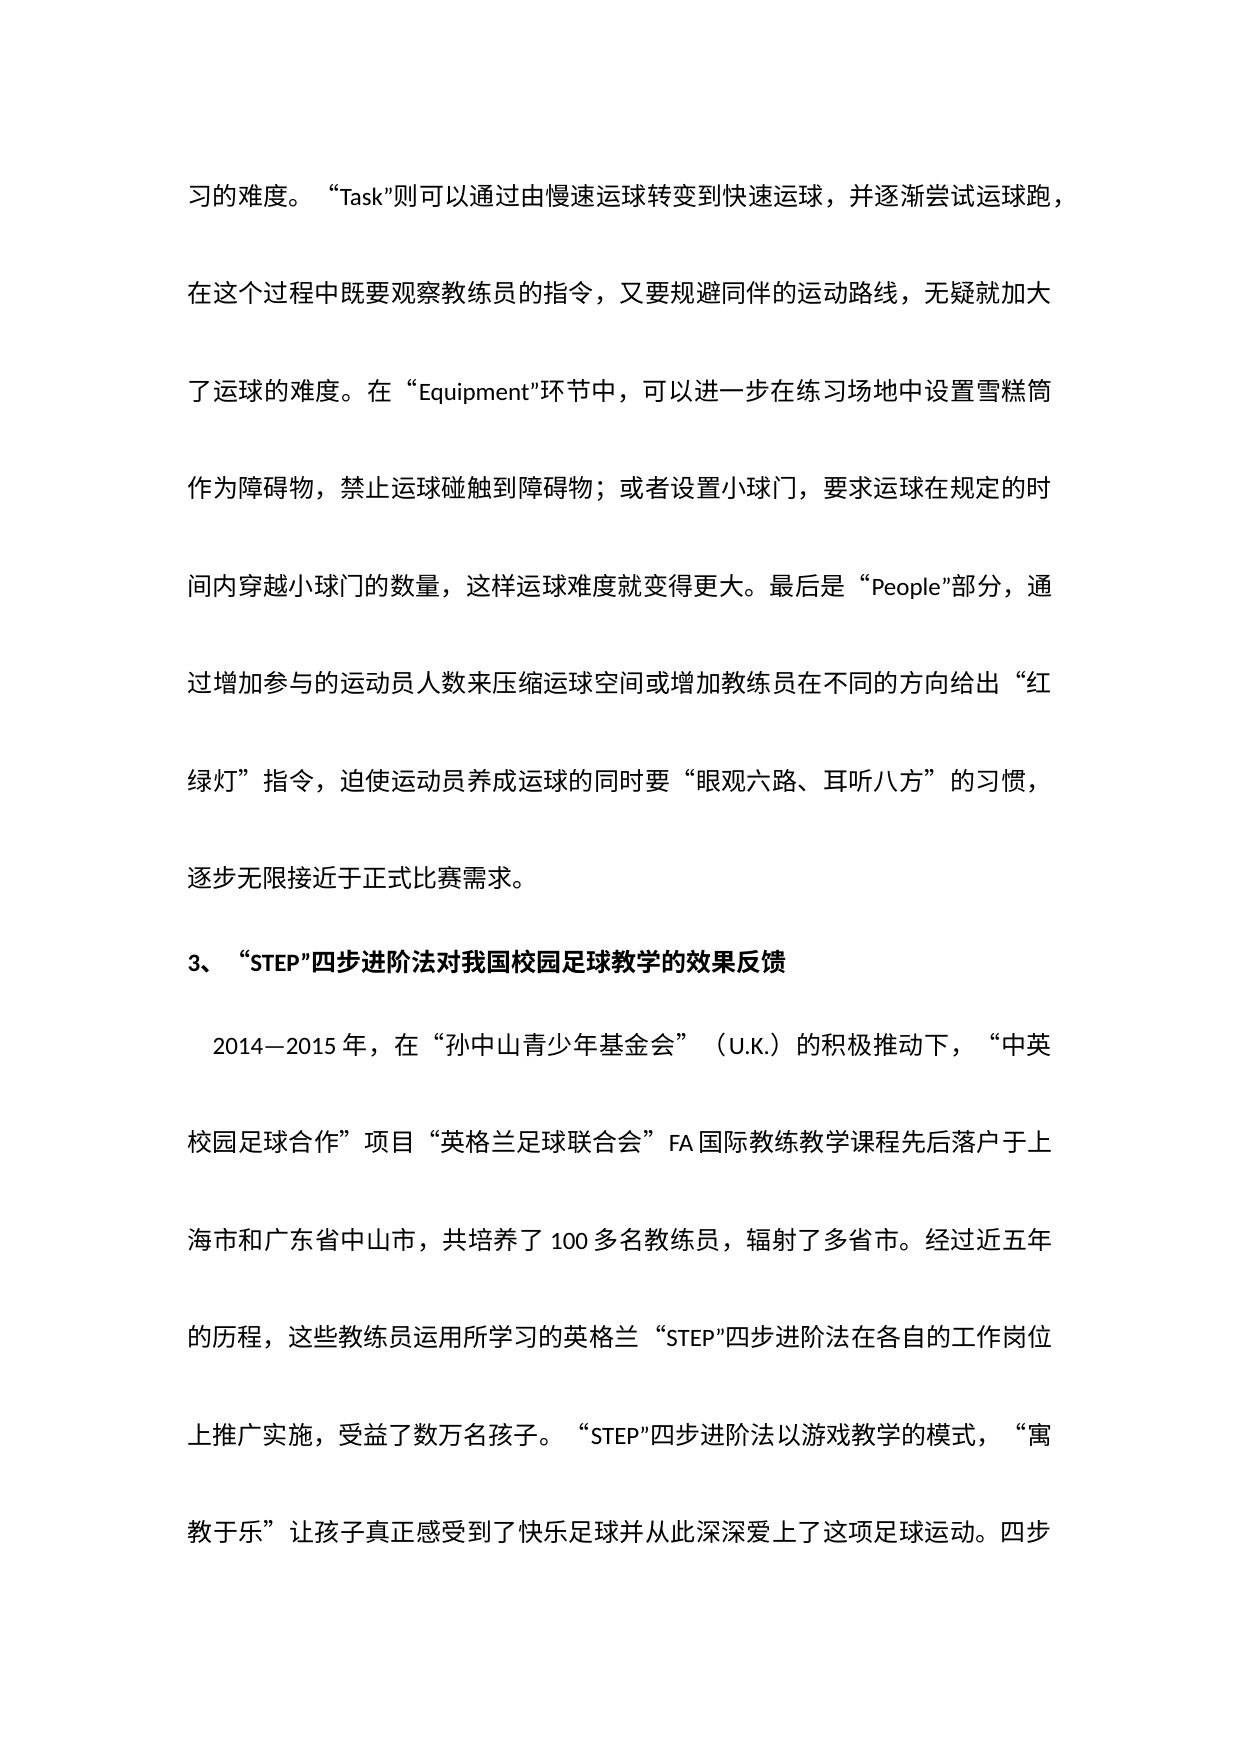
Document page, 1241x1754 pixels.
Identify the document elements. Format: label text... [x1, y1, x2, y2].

list 3、“STEP”四步进阶法对我国校园足球教学的效果反馈 [187, 928, 1053, 993]
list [187, 162, 1053, 909]
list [187, 1011, 1053, 1563]
